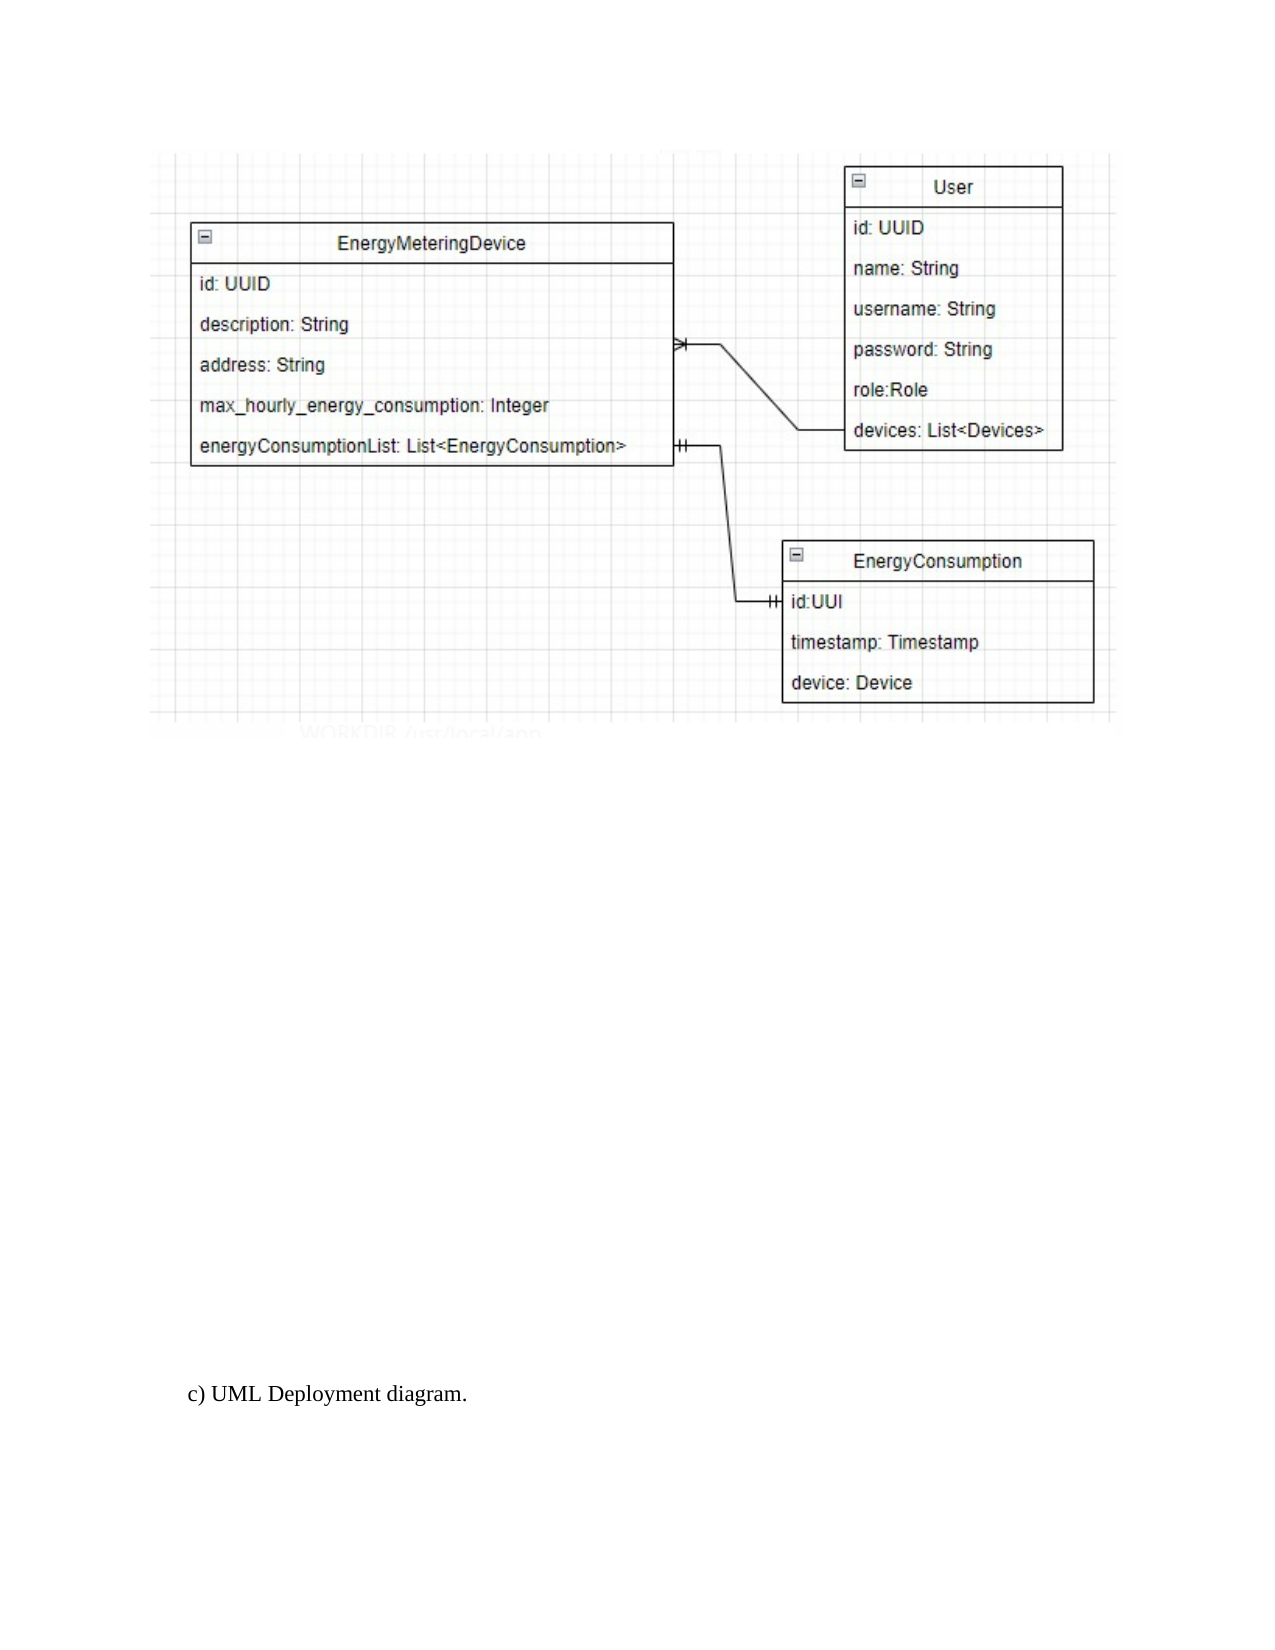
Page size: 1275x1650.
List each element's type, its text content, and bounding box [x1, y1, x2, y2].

text c) UML Deployment diagram. [187, 1380, 1125, 1407]
picture [150, 150, 1125, 738]
